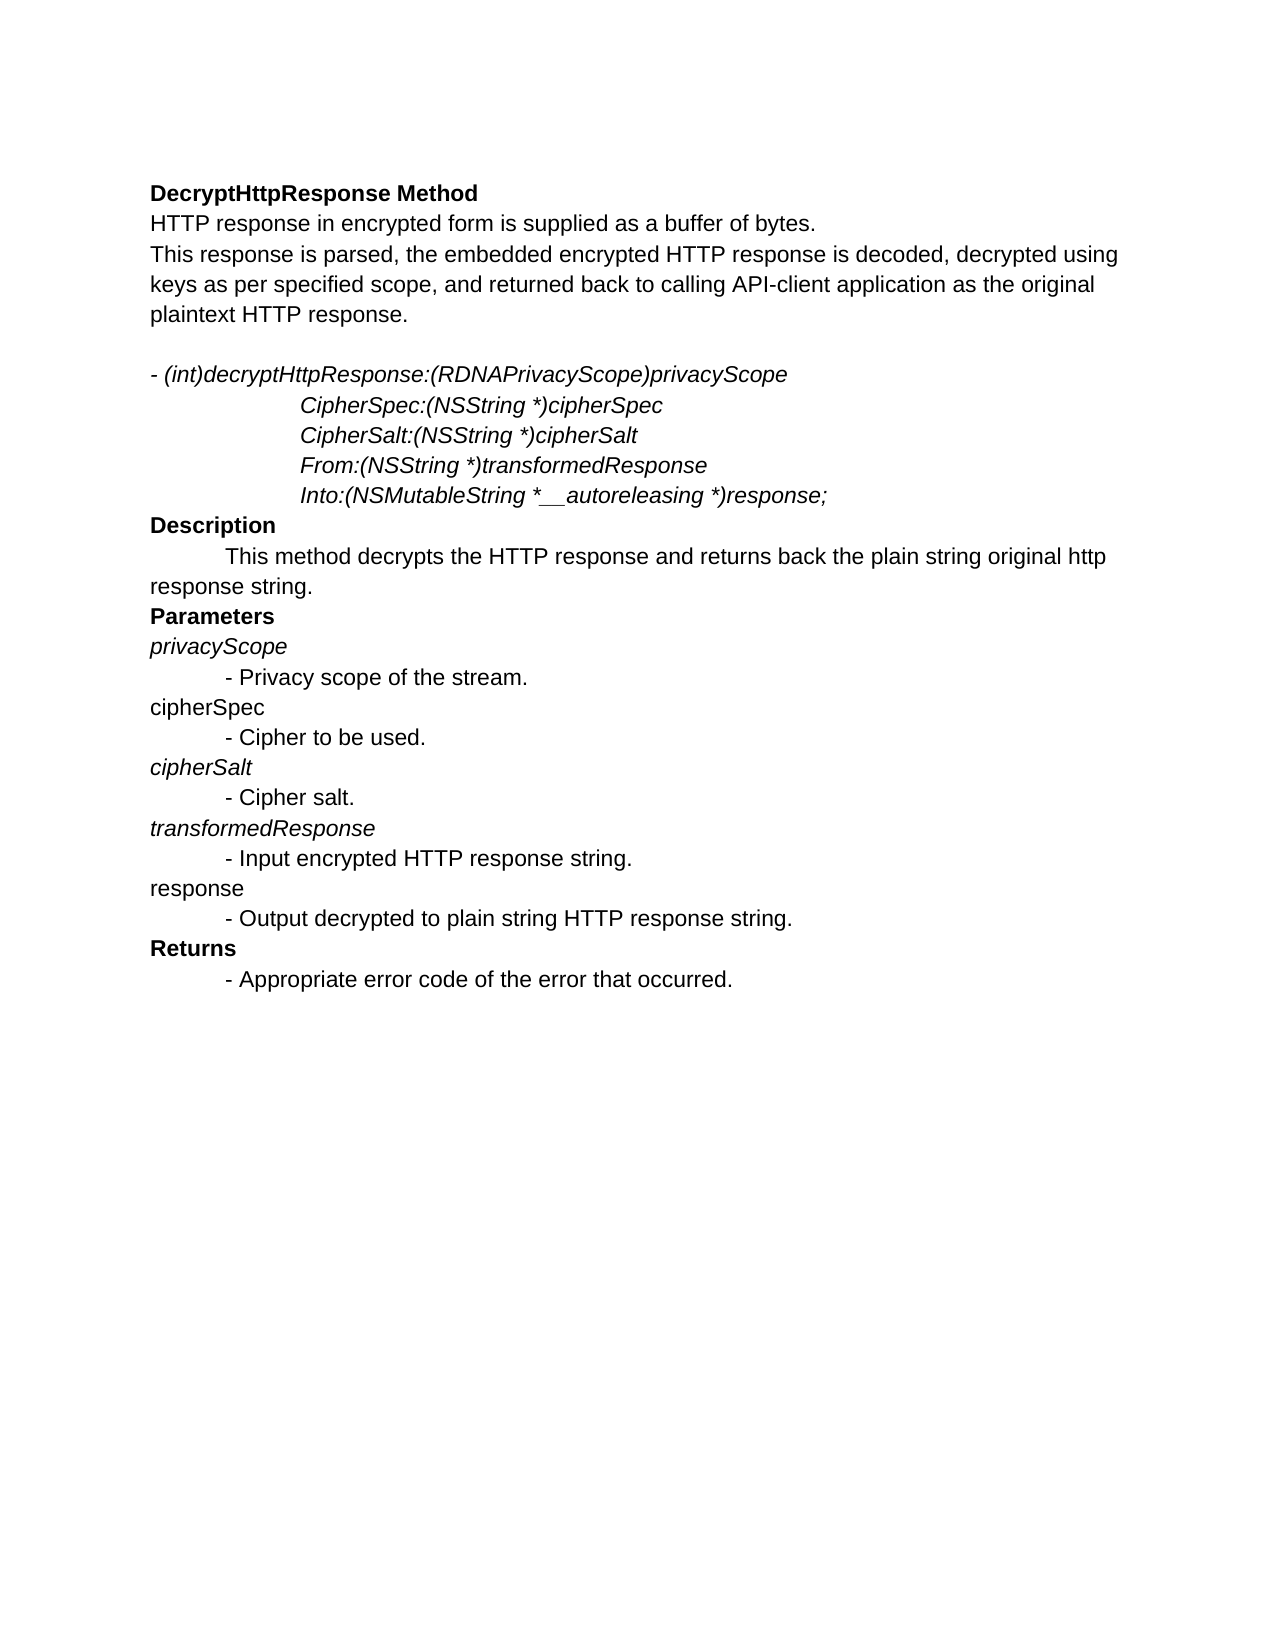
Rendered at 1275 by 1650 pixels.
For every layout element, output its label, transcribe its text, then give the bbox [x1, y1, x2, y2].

text response [150, 875, 1125, 901]
text cipherSalt [150, 754, 1125, 781]
text cipherSpec [150, 694, 1125, 720]
text CipherSalt:(NSString *)cipherSalt [150, 422, 1125, 448]
text - Input encrypted HTTP response string. [150, 845, 1125, 871]
text From:(NSString *)transformedResponse [150, 452, 1125, 478]
text This method decrypts the HTTP response and returns back the plain string original http response string. [150, 543, 1125, 599]
text - Output decrypted to plain string HTTP response string. [150, 905, 1125, 932]
text DecryptHttpResponse Method [150, 180, 1125, 207]
text HTTP response in encrypted form is supplied as a buffer of bytes. [150, 210, 1125, 237]
text - Appropriate error code of the error that occurred. [150, 966, 1125, 992]
text - (int)decryptHttpResponse:(RDNAPrivacyScope)privacyScope [150, 361, 1125, 388]
text - Cipher salt. [150, 784, 1125, 811]
text privacyScope [150, 633, 1125, 660]
text Into:(NSMutableString *__autoreleasing *)response; [150, 482, 1125, 509]
text - Cipher to be used. [150, 724, 1125, 750]
text transformedResponse [150, 814, 1125, 841]
text - Privacy scope of the stream. [150, 663, 1125, 690]
text Description [150, 512, 1125, 539]
text Parameters [150, 603, 1125, 629]
text CipherSpec:(NSString *)cipherSpec [150, 392, 1125, 418]
text This response is parsed, the embedded encrypted HTTP response is decoded, decrypted using keys as per specified scope, and returned back to calling API-client application as the original plaintext HTTP response. [150, 241, 1125, 327]
text Returns [150, 935, 1125, 962]
